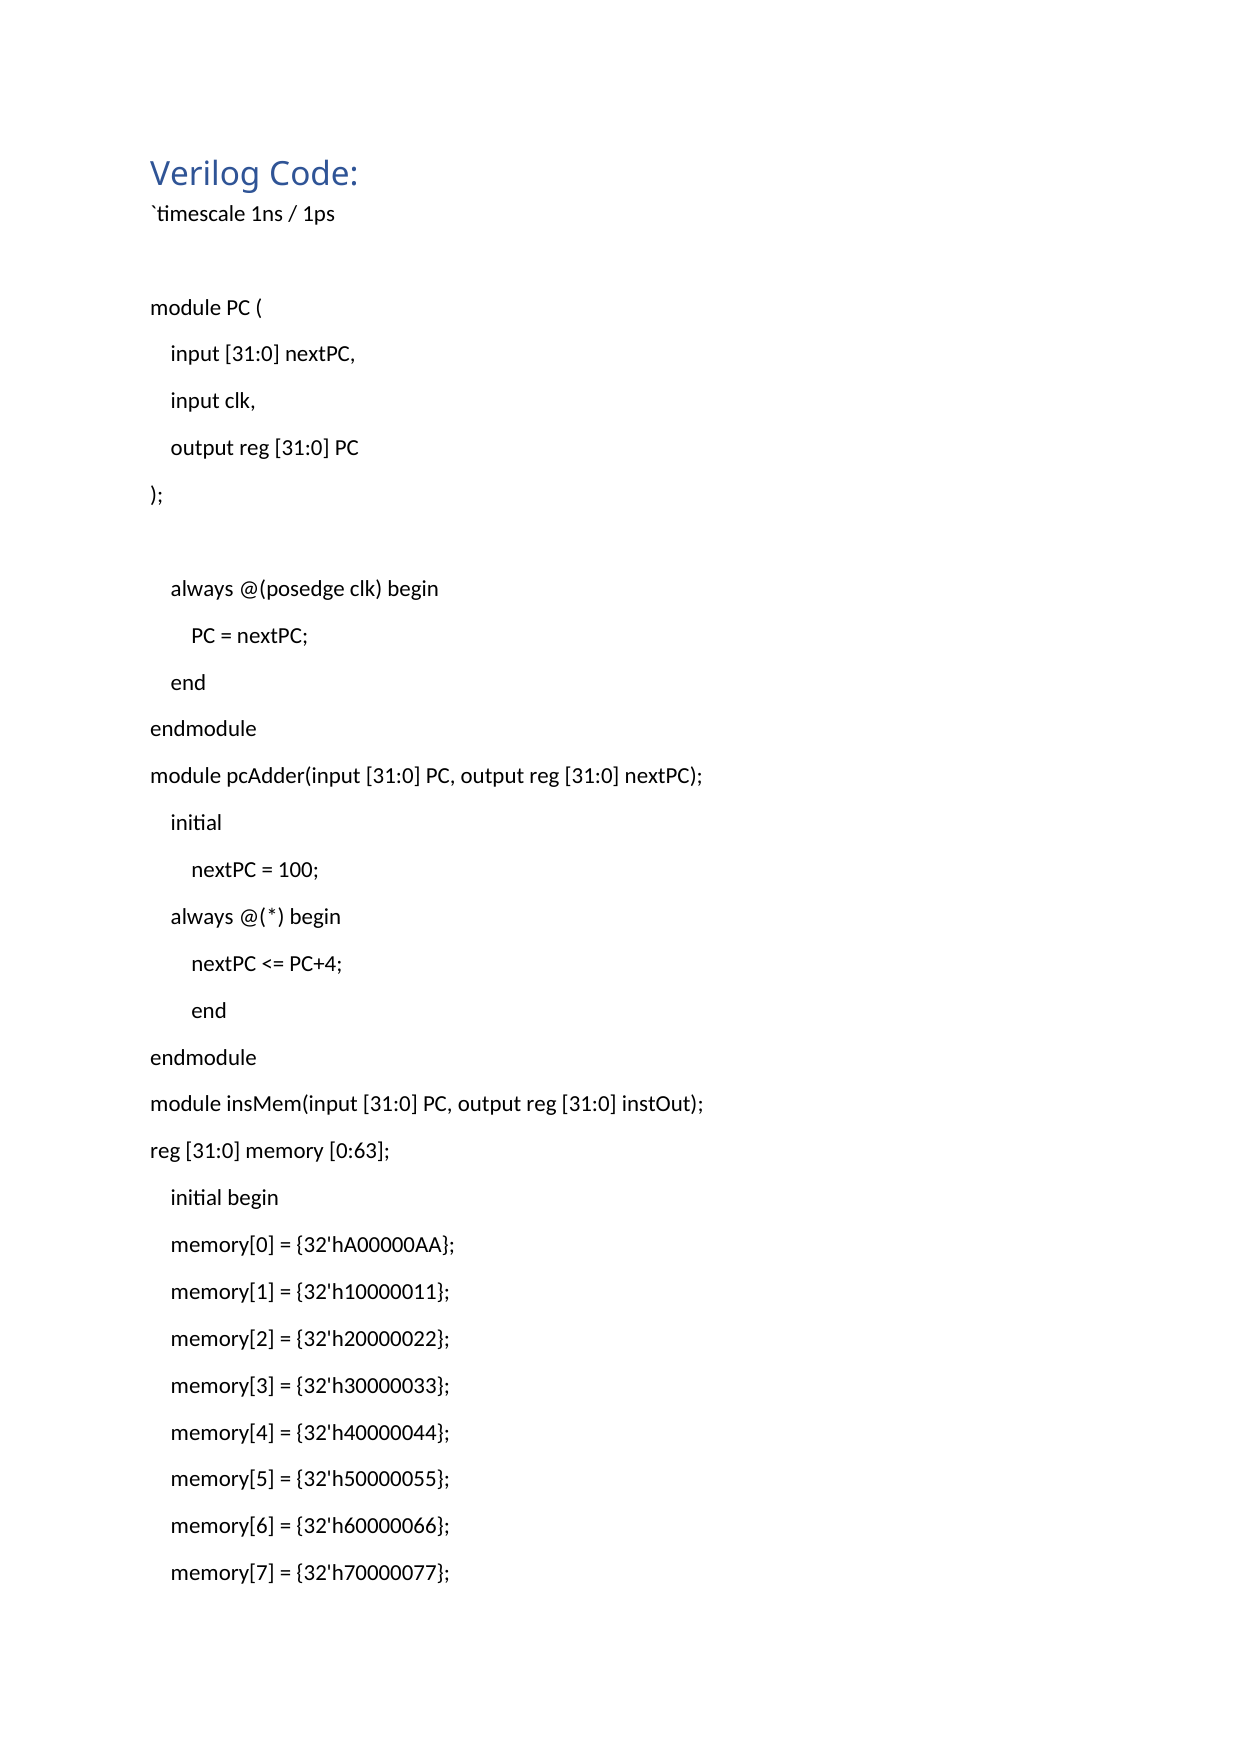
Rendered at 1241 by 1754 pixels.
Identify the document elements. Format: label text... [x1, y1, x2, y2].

text nextPC = 100; [150, 855, 1090, 883]
text always @(posedge clk) begin [150, 574, 1090, 602]
text module pcAdder(input [31:0] PC, output reg [31:0] nextPC); [150, 761, 1090, 789]
text ); [150, 480, 1090, 508]
text always @(*) begin [150, 902, 1090, 930]
text reg [31:0] memory [0:63]; [150, 1136, 1090, 1164]
text endmodule [150, 714, 1090, 743]
text memory[3] = {32'h30000033}; [150, 1371, 1090, 1399]
text `timescale 1ns / 1ps [150, 199, 1090, 227]
text input clk, [150, 386, 1090, 414]
text memory[7] = {32'h70000077}; [150, 1558, 1090, 1586]
text memory[1] = {32'h10000011}; [150, 1277, 1090, 1305]
text module insMem(input [31:0] PC, output reg [31:0] instOut); [150, 1089, 1090, 1118]
text end [150, 668, 1090, 696]
text module PC ( [150, 293, 1090, 321]
text input [31:0] nextPC, [150, 339, 1090, 368]
text memory[5] = {32'h50000055}; [150, 1464, 1090, 1493]
text initial begin [150, 1183, 1090, 1211]
text PC = nextPC; [150, 621, 1090, 649]
text memory[0] = {32'hA00000AA}; [150, 1230, 1090, 1258]
subtitle Verilog Code: [150, 150, 1090, 195]
text end [150, 996, 1090, 1024]
text endmodule [150, 1043, 1090, 1071]
text initial [150, 808, 1090, 836]
text nextPC <= PC+4; [150, 949, 1090, 977]
text memory[4] = {32'h40000044}; [150, 1418, 1090, 1446]
text memory[2] = {32'h20000022}; [150, 1324, 1090, 1352]
text output reg [31:0] PC [150, 433, 1090, 461]
text memory[6] = {32'h60000066}; [150, 1511, 1090, 1539]
